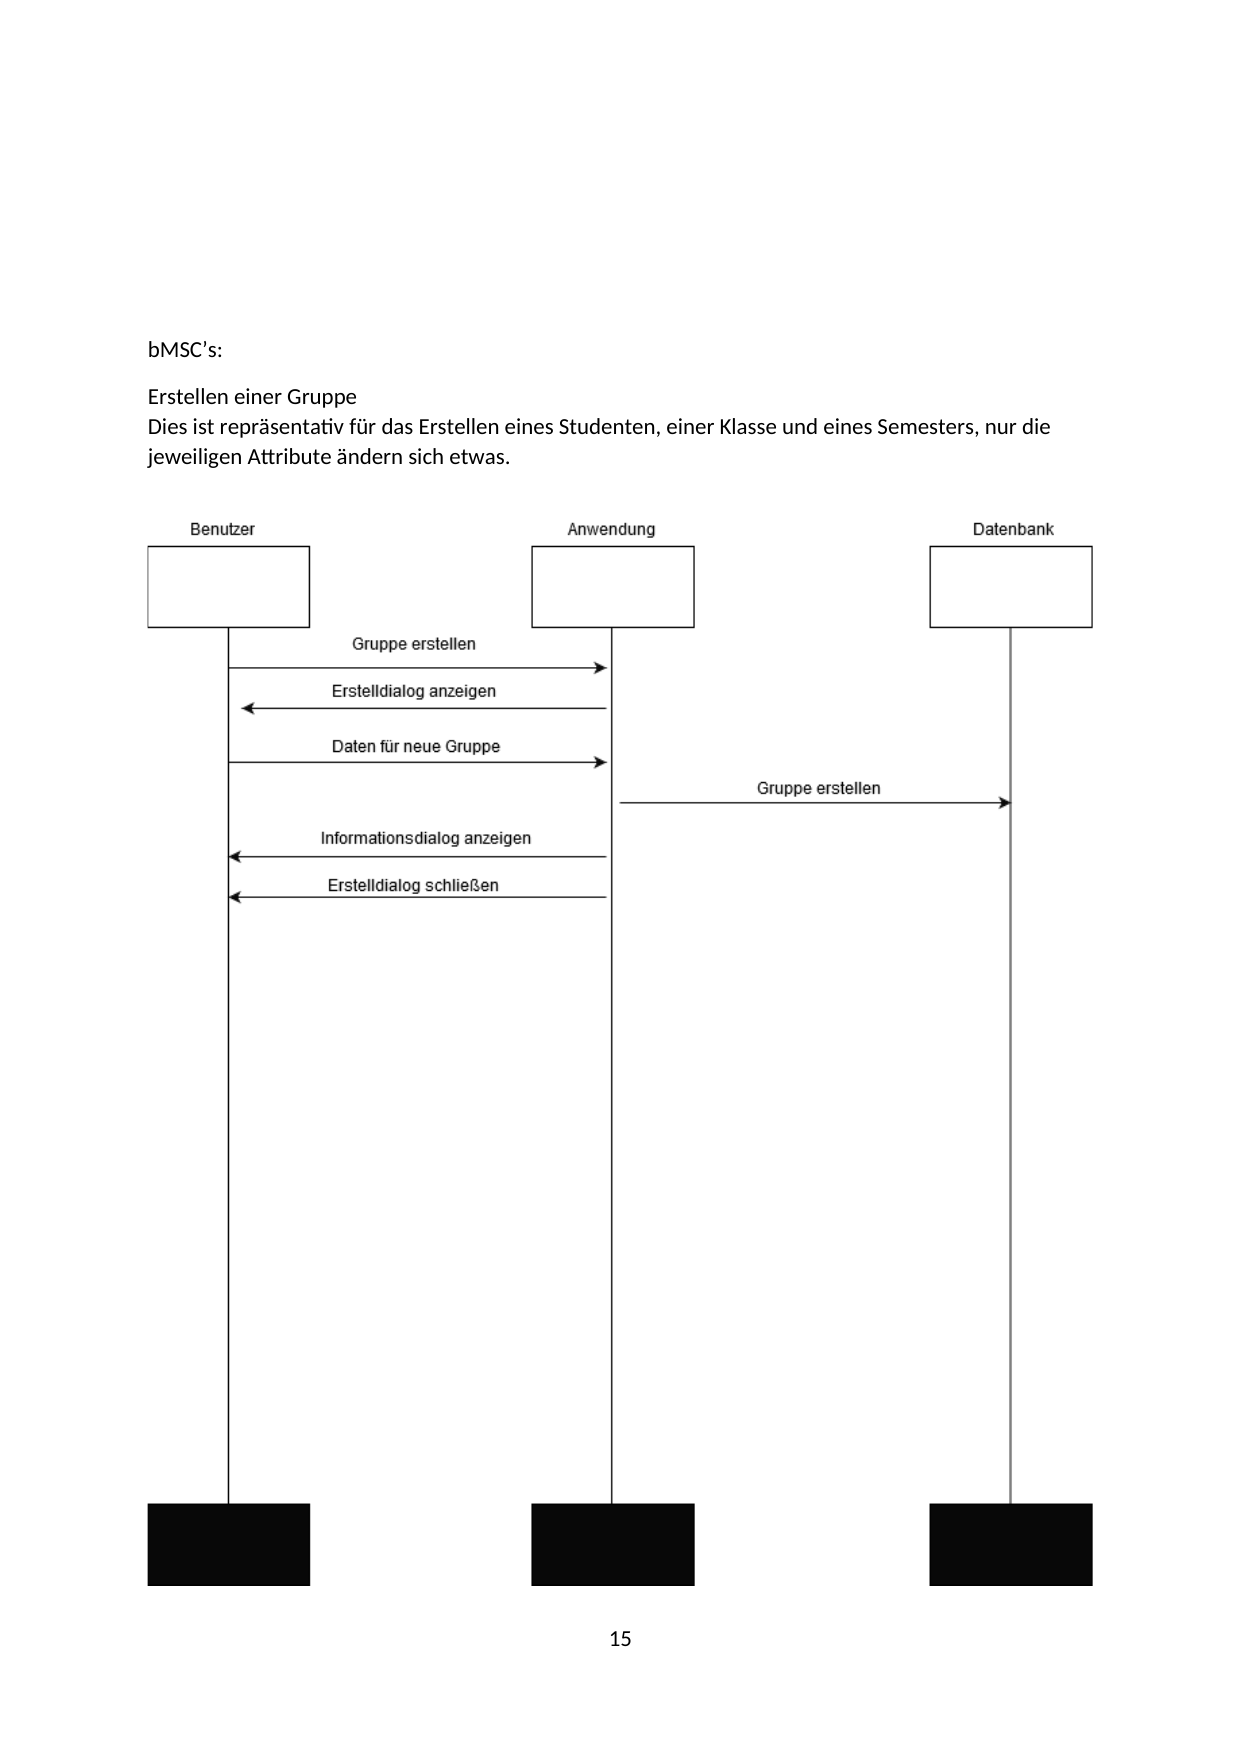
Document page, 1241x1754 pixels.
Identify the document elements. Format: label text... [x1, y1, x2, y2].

text Erstellen einer Gruppe Dies ist repräsentativ für das Erstellen eines Studenten, einer Klasse und eines Semesters, nur die jeweiligen Attribute ändern sich etwas. [148, 382, 1093, 470]
text bMSC’s: [148, 335, 1093, 363]
picture [147, 519, 1093, 1586]
